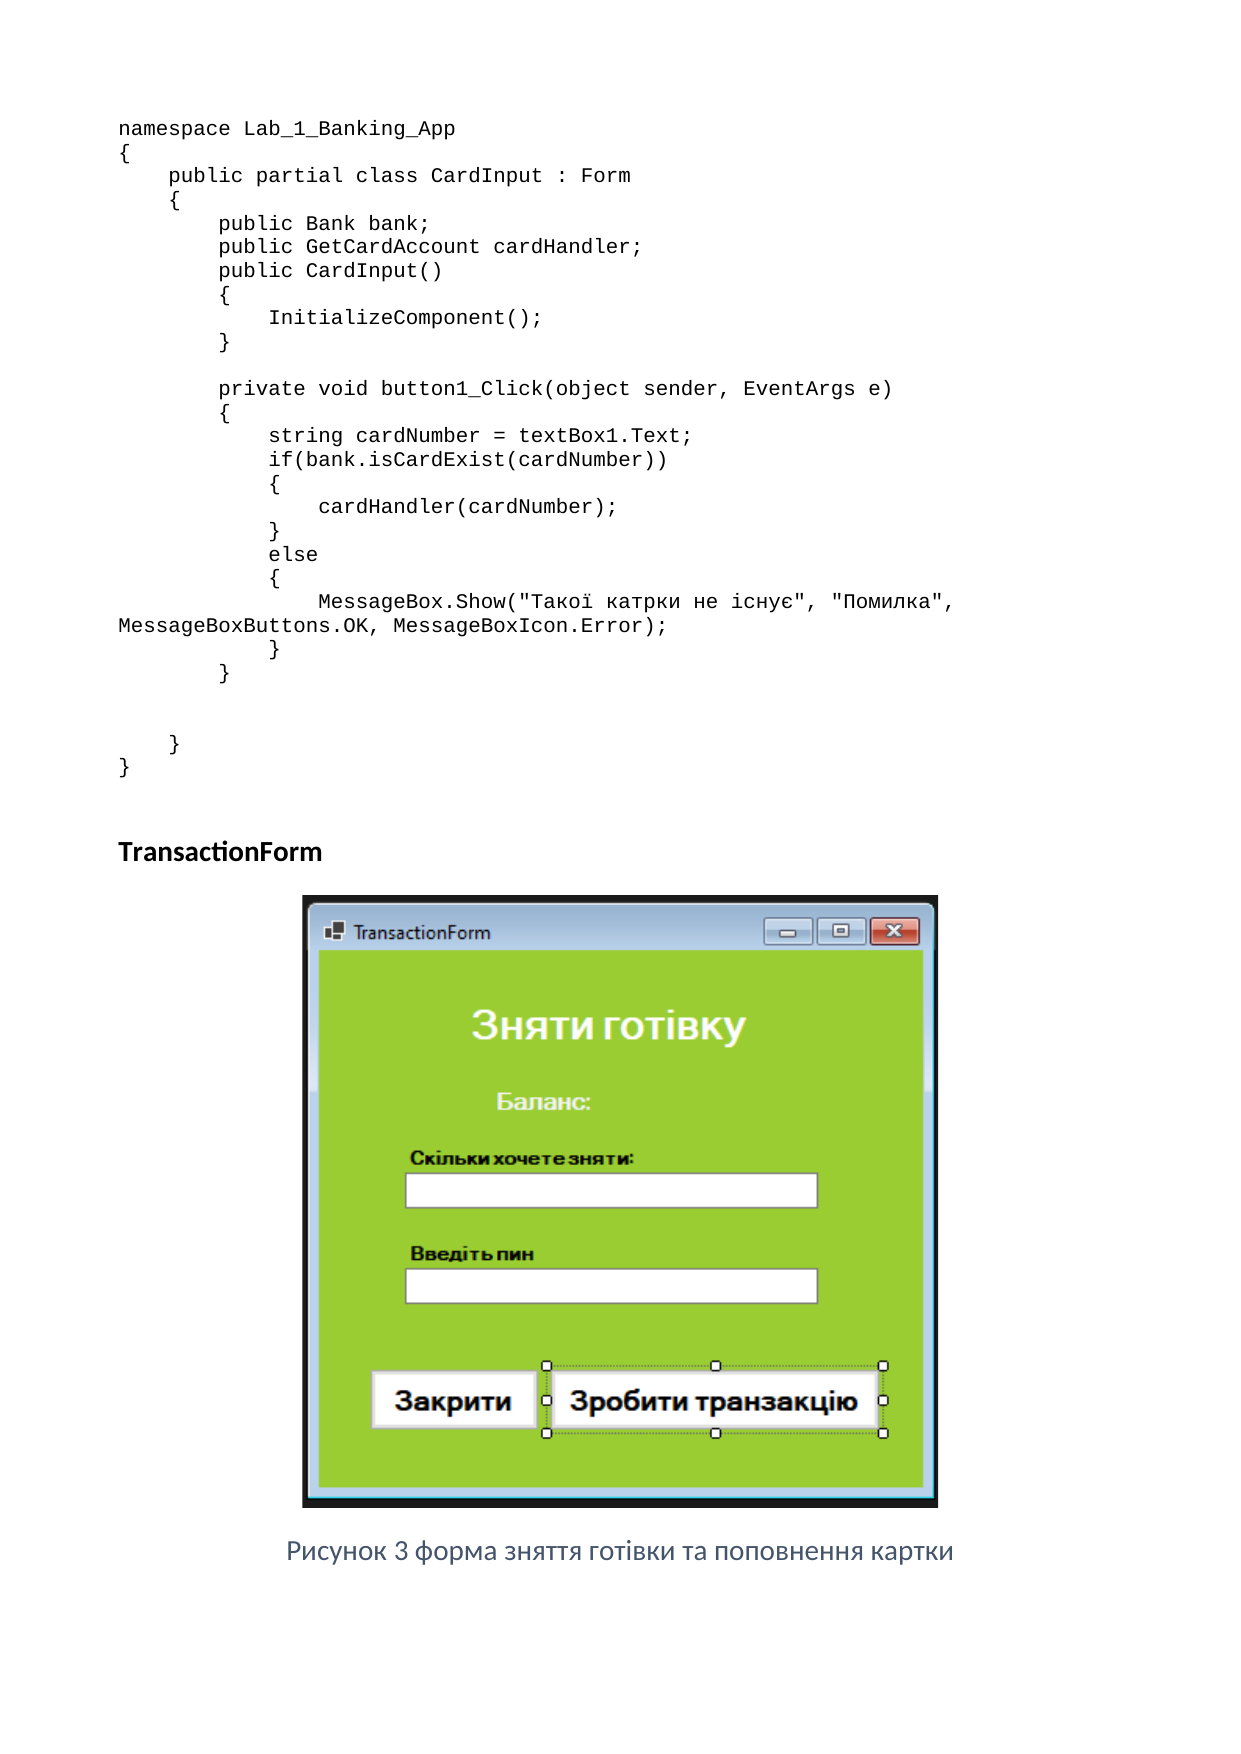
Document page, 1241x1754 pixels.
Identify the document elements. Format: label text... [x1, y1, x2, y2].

picture [302, 895, 939, 1508]
text } [118, 733, 1122, 757]
text } [118, 520, 1122, 544]
text public GetCardAccount cardHandler; [118, 236, 1122, 260]
text else [118, 544, 1122, 567]
text { [118, 473, 1122, 496]
text if(bank.isCardExist(cardNumber)) [118, 449, 1122, 473]
text public partial class CardInput : Form [118, 165, 1122, 189]
text { [118, 189, 1122, 213]
text cardHandler(cardNumber); [118, 496, 1122, 520]
text { [118, 284, 1122, 307]
text string cardNumber = textBox1.Text; [118, 426, 1122, 449]
text TransactionForm [118, 833, 1122, 869]
text } [118, 662, 1122, 686]
text { [118, 567, 1122, 591]
text private void button1_Click(object sender, EventArgs e) [118, 378, 1122, 402]
text public CardInput() [118, 260, 1122, 284]
text } [118, 331, 1122, 354]
text Рисунок 3 форма зняття готівки та поповнення картки [118, 1532, 1122, 1568]
text public Bank bank; [118, 213, 1122, 236]
text namespace Lab_1_Banking_App [118, 118, 1122, 142]
text { [118, 142, 1122, 165]
text } [118, 757, 1122, 780]
text MessageBox.Show("Такої катрки не існує", "Помилка", MessageBoxButtons.OK, MessageBoxIcon.Error); [118, 591, 1122, 638]
text InitializeComponent(); [118, 307, 1122, 331]
text } [118, 638, 1122, 662]
text { [118, 402, 1122, 426]
